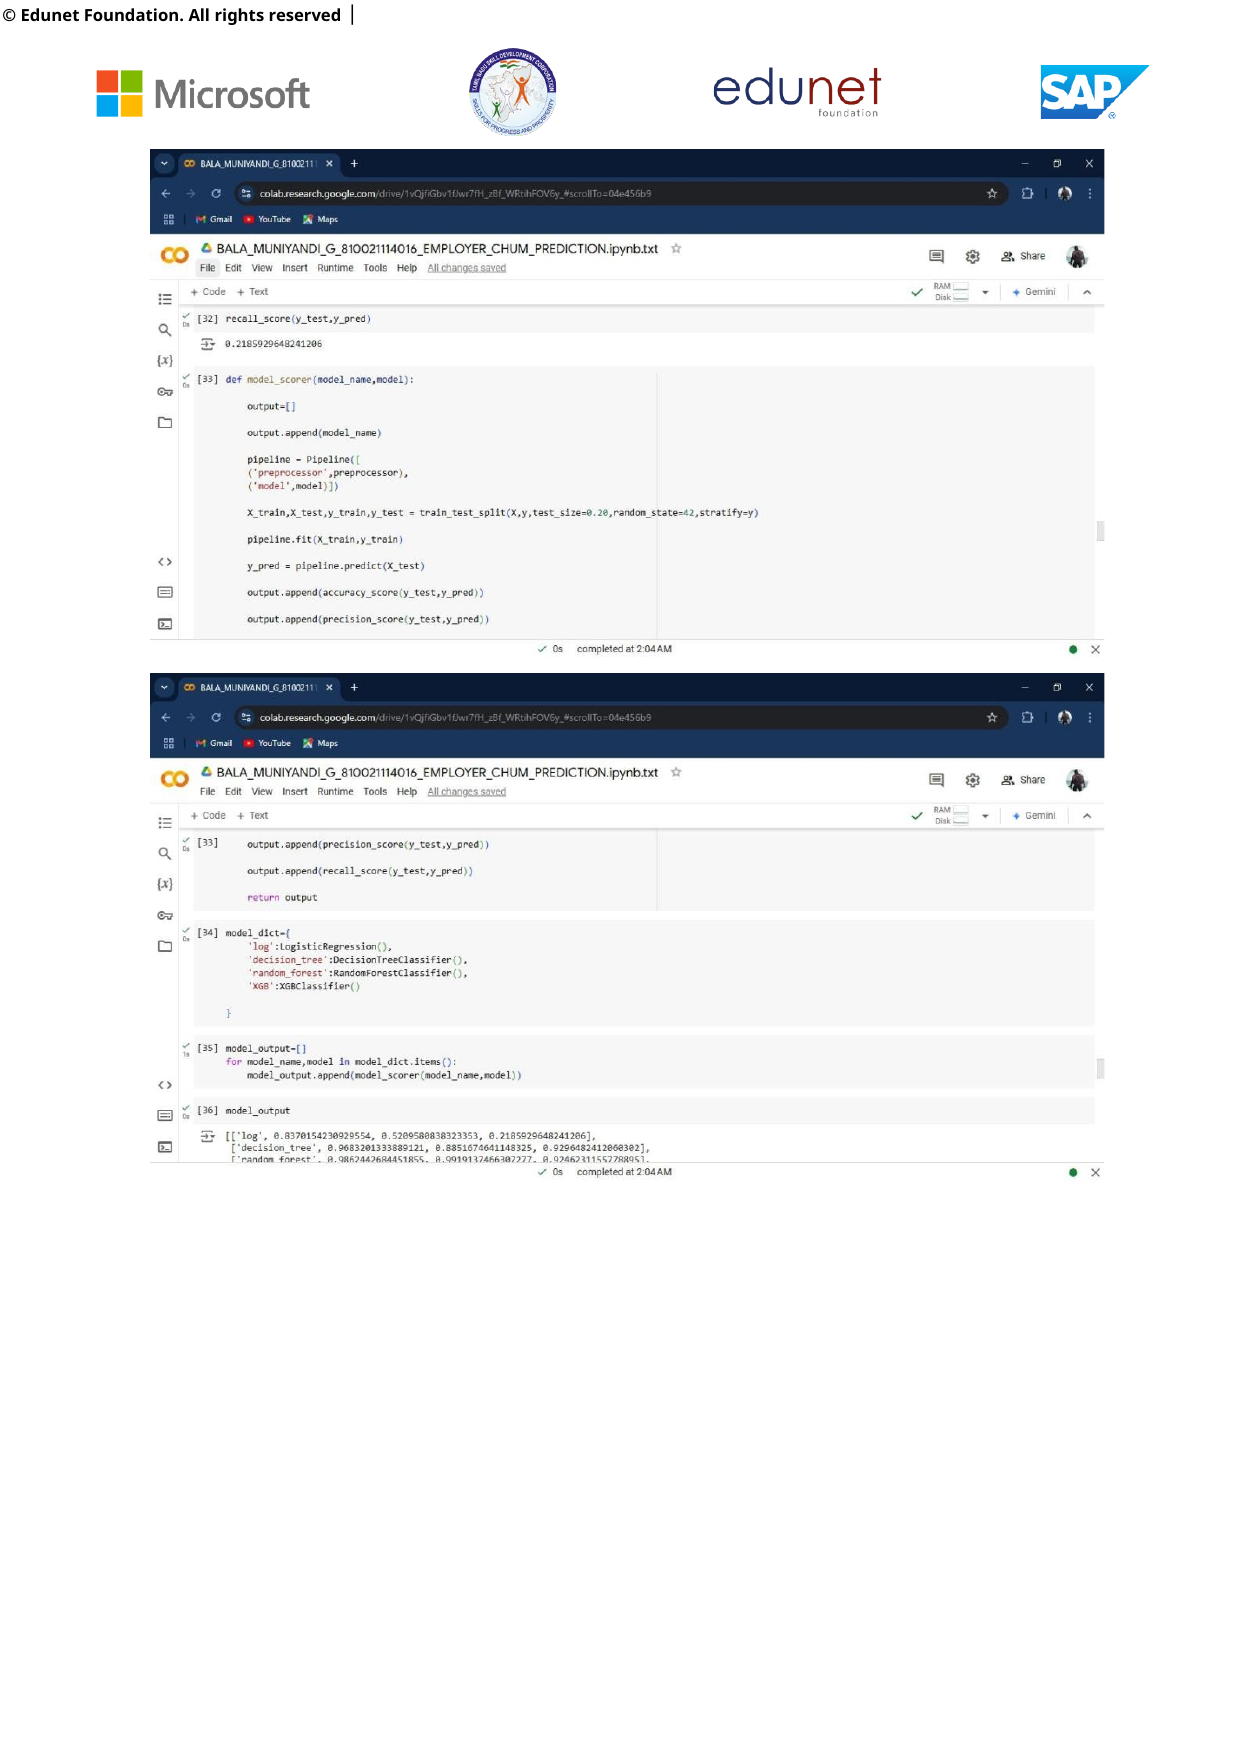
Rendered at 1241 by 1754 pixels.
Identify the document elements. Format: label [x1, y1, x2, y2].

picture [96, 70, 310, 117]
picture [150, 149, 1105, 659]
picture [1040, 67, 1150, 119]
picture [469, 48, 557, 136]
picture [713, 67, 882, 117]
picture [150, 673, 1105, 1182]
